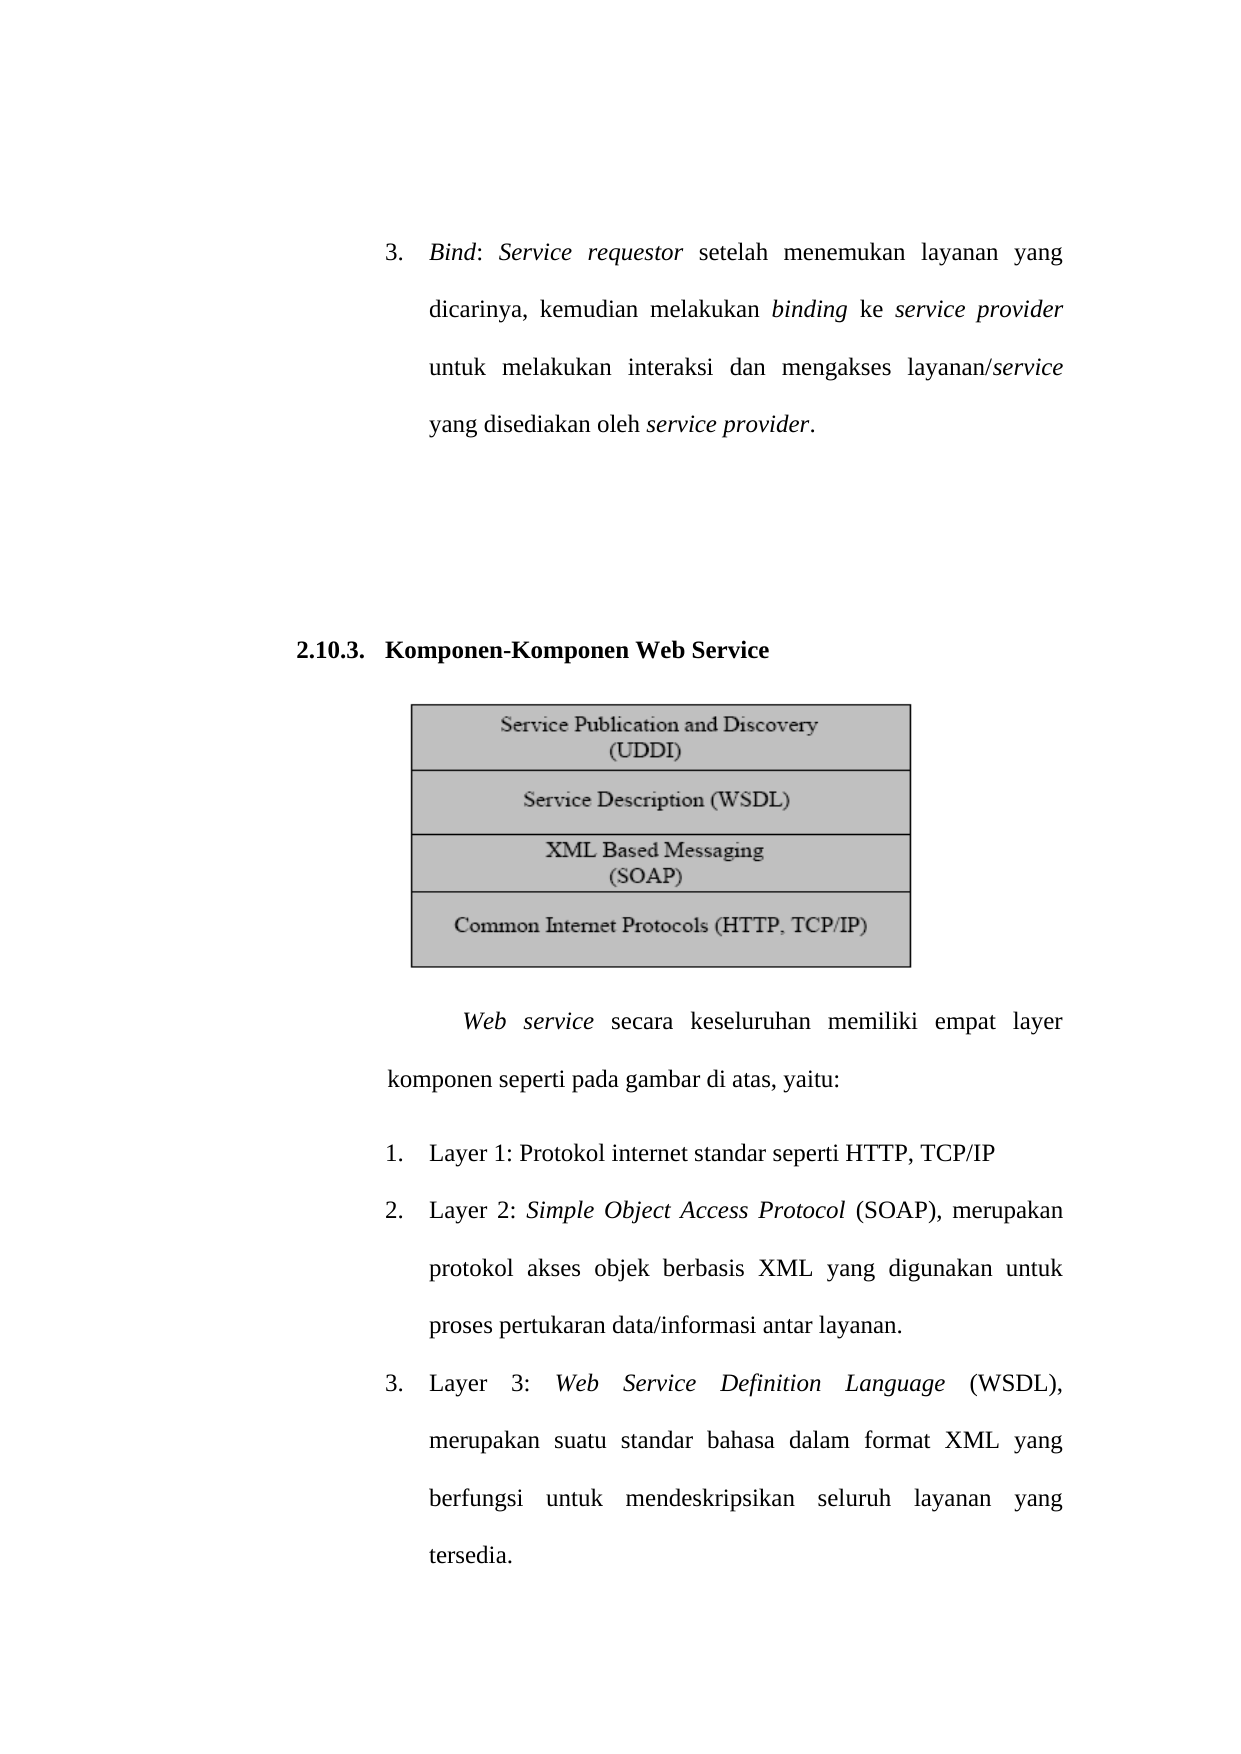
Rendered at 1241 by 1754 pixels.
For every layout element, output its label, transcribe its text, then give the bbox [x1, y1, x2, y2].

text Web service secara keseluruhan memiliki empat layer komponen seperti pada gambar di atas, yaitu: [387, 1006, 1063, 1093]
list Bind: Service requestor setelah menemukan layanan yang dicarinya, kemudian melakukan binding ke service provider untuk melakukan interaksi dan mengakses layanan/service yang disediakan oleh service provider. [385, 237, 1063, 438]
list Layer 2: Simple Object Access Protocol (SOAP), merupakan protokol akses objek berbasis XML yang digunakan untuk proses pertukaran data/informasi antar layanan. [385, 1196, 1063, 1339]
list Layer 1: Protokol internet standar seperti HTTP, TCP/IP [385, 1138, 1063, 1167]
list Layer 3: Web Service Definition Language (WSDL), merupakan suatu standar bahasa dalam format XML yang berfungsi untuk mendeskripsikan seluruh layanan yang tersedia. [385, 1368, 1063, 1569]
list Komponen-Komponen Web Service [296, 635, 1063, 664]
picture [371, 692, 929, 976]
